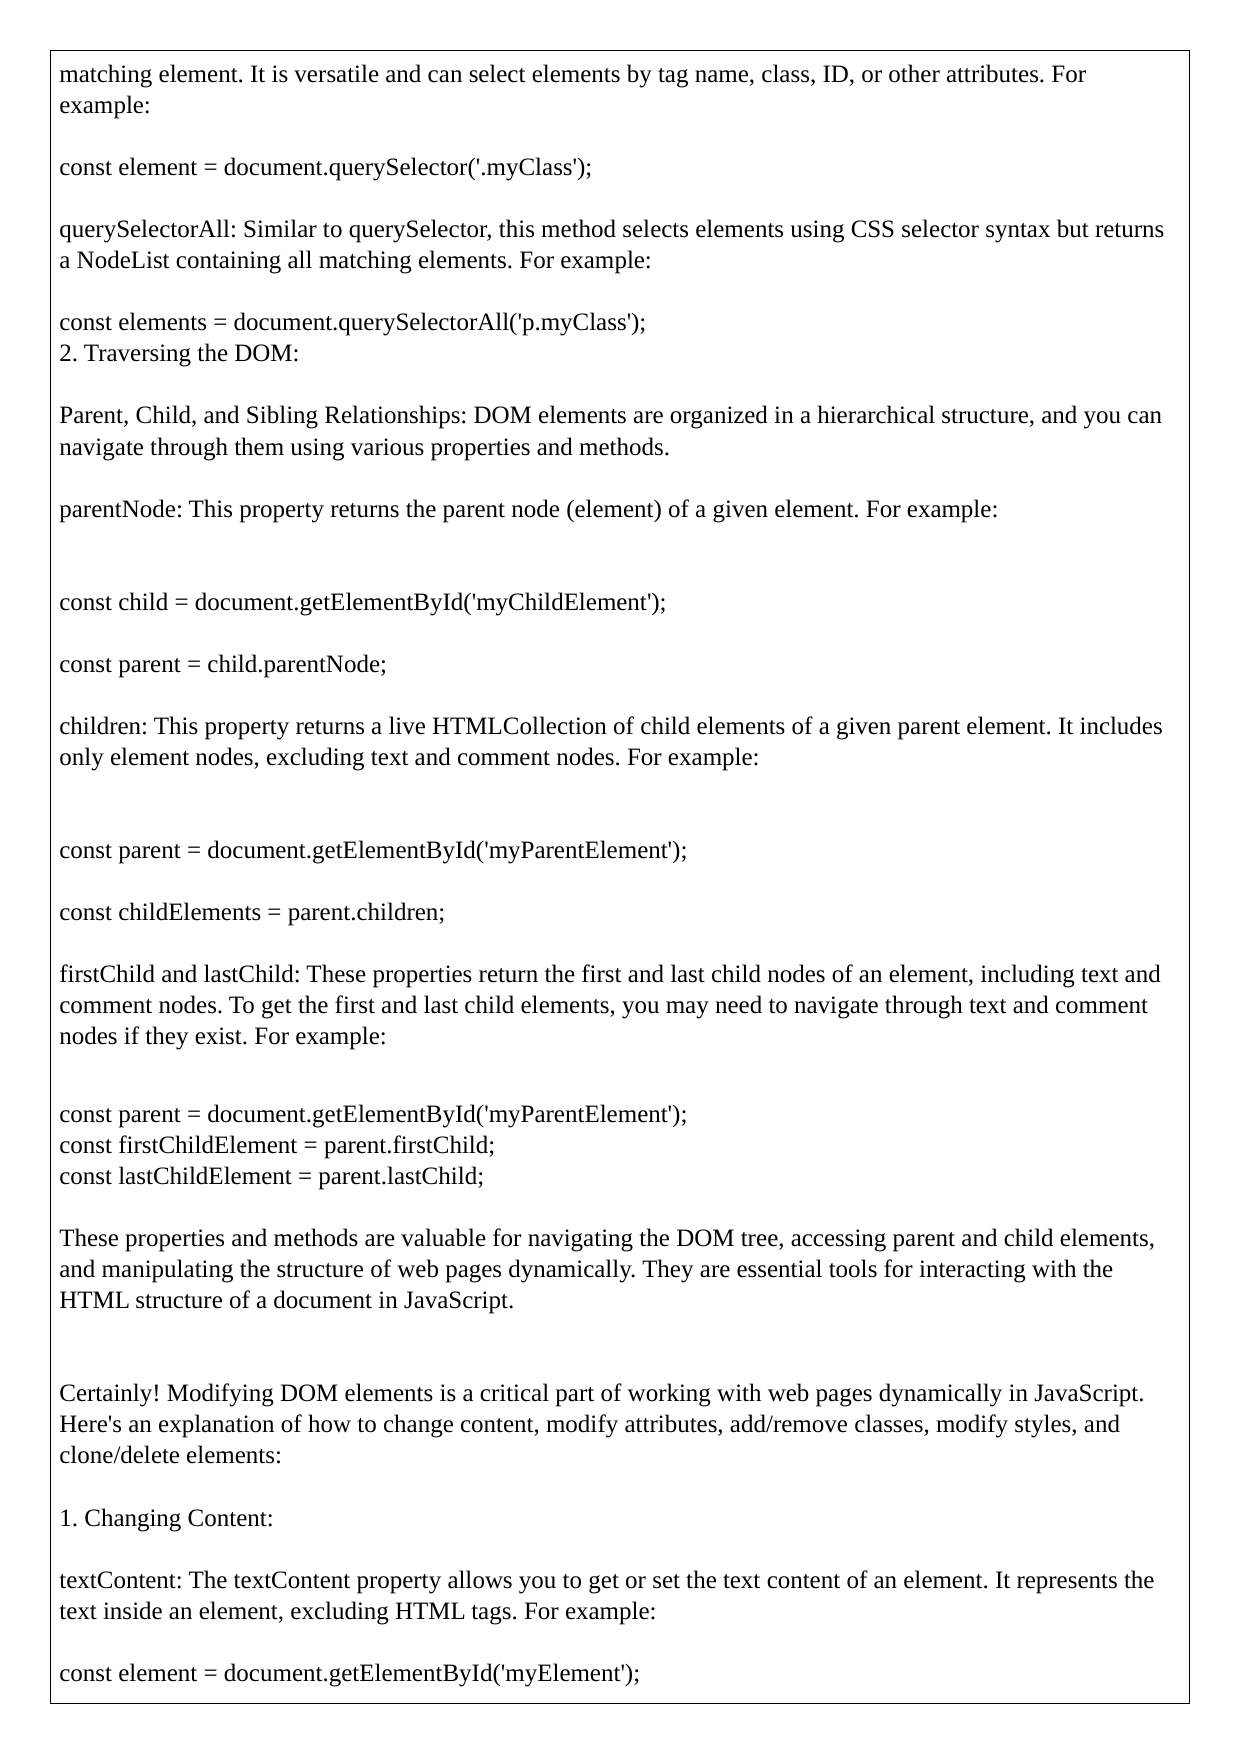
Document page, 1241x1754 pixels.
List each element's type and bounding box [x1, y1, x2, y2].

text [59, 1099, 1181, 1687]
text [59, 59, 1181, 1080]
